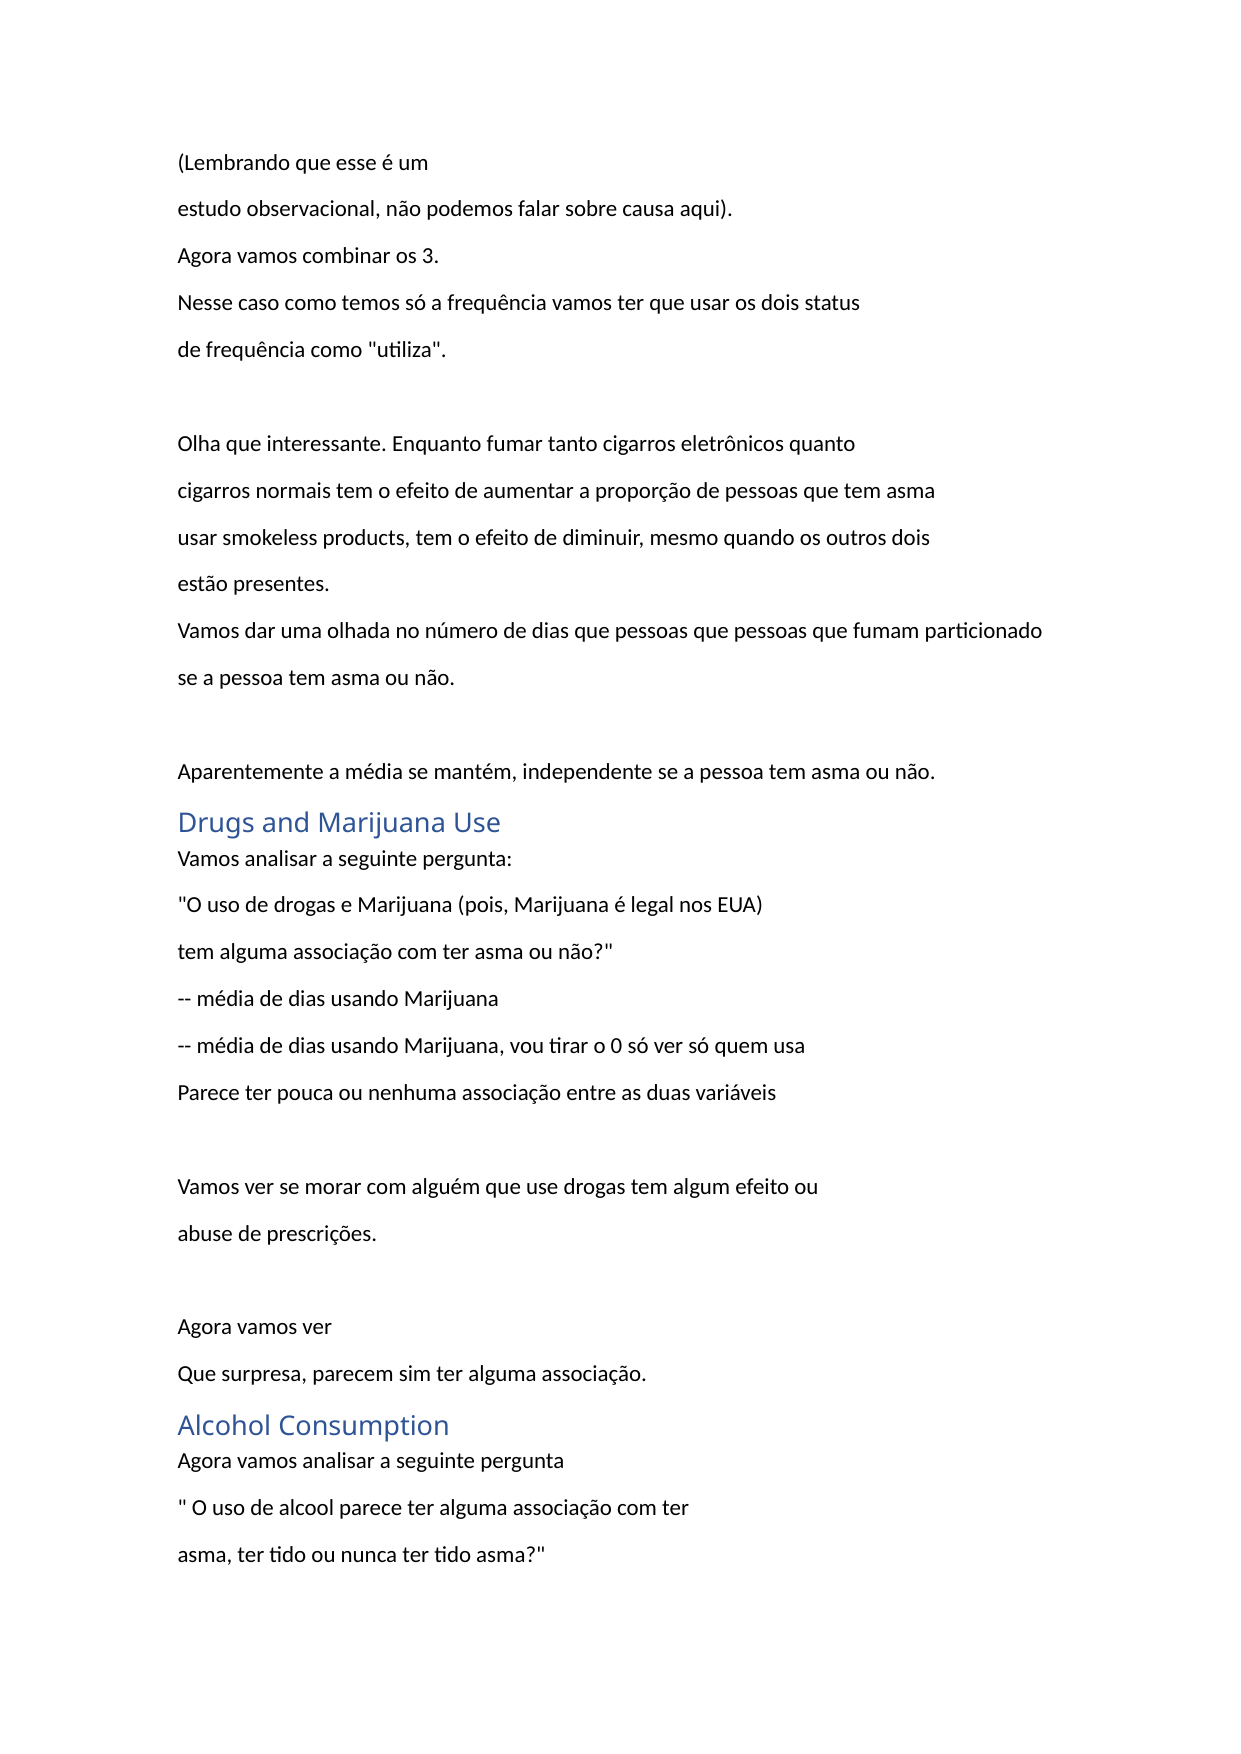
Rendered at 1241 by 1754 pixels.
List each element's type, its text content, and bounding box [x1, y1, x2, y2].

text Vamos dar uma olhada no número de dias que pessoas que pessoas que fumam particionado [177, 616, 1063, 644]
text Olha que interessante. Enquanto fumar tanto cigarros eletrônicos quanto [177, 429, 1063, 457]
text Parece ter pouca ou nenhuma associação entre as duas variáveis [177, 1078, 1063, 1106]
text Agora vamos combinar os 3. [177, 241, 1063, 269]
text de frequência como "utiliza". [177, 335, 1063, 363]
text (Lembrando que esse é um [177, 148, 1063, 176]
text Aparentemente a média se mantém, independente se a pessoa tem asma ou não. [177, 757, 1063, 785]
text asma, ter tido ou nunca ter tido asma?" [177, 1540, 1063, 1568]
subtitle Alcohol Consumption [177, 1406, 1063, 1443]
text estudo observacional, não podemos falar sobre causa aqui). [177, 194, 1063, 222]
text abuse de prescrições. [177, 1219, 1063, 1247]
text Nesse caso como temos só a frequência vamos ter que usar os dois status [177, 288, 1063, 316]
text Vamos ver se morar com alguém que use drogas tem algum efeito ou [177, 1172, 1063, 1200]
text Vamos analisar a seguinte pergunta: [177, 844, 1063, 872]
text " O uso de alcool parece ter alguma associação com ter [177, 1493, 1063, 1521]
text se a pessoa tem asma ou não. [177, 663, 1063, 691]
text Que surpresa, parecem sim ter alguma associação. [177, 1359, 1063, 1387]
text cigarros normais tem o efeito de aumentar a proporção de pessoas que tem asma [177, 476, 1063, 504]
text tem alguma associação com ter asma ou não?" [177, 937, 1063, 965]
text "O uso de drogas e Marijuana (pois, Marijuana é legal nos EUA) [177, 891, 1063, 918]
text -- média de dias usando Marijuana [177, 984, 1063, 1012]
text Agora vamos analisar a seguinte pergunta [177, 1446, 1063, 1474]
text Agora vamos ver [177, 1312, 1063, 1340]
text estão presentes. [177, 569, 1063, 597]
text usar smokeless products, tem o efeito de diminuir, mesmo quando os outros dois [177, 523, 1063, 551]
text -- média de dias usando Marijuana, vou tirar o 0 só ver só quem usa [177, 1031, 1063, 1059]
subtitle Drugs and Marijuana Use [177, 804, 1063, 841]
